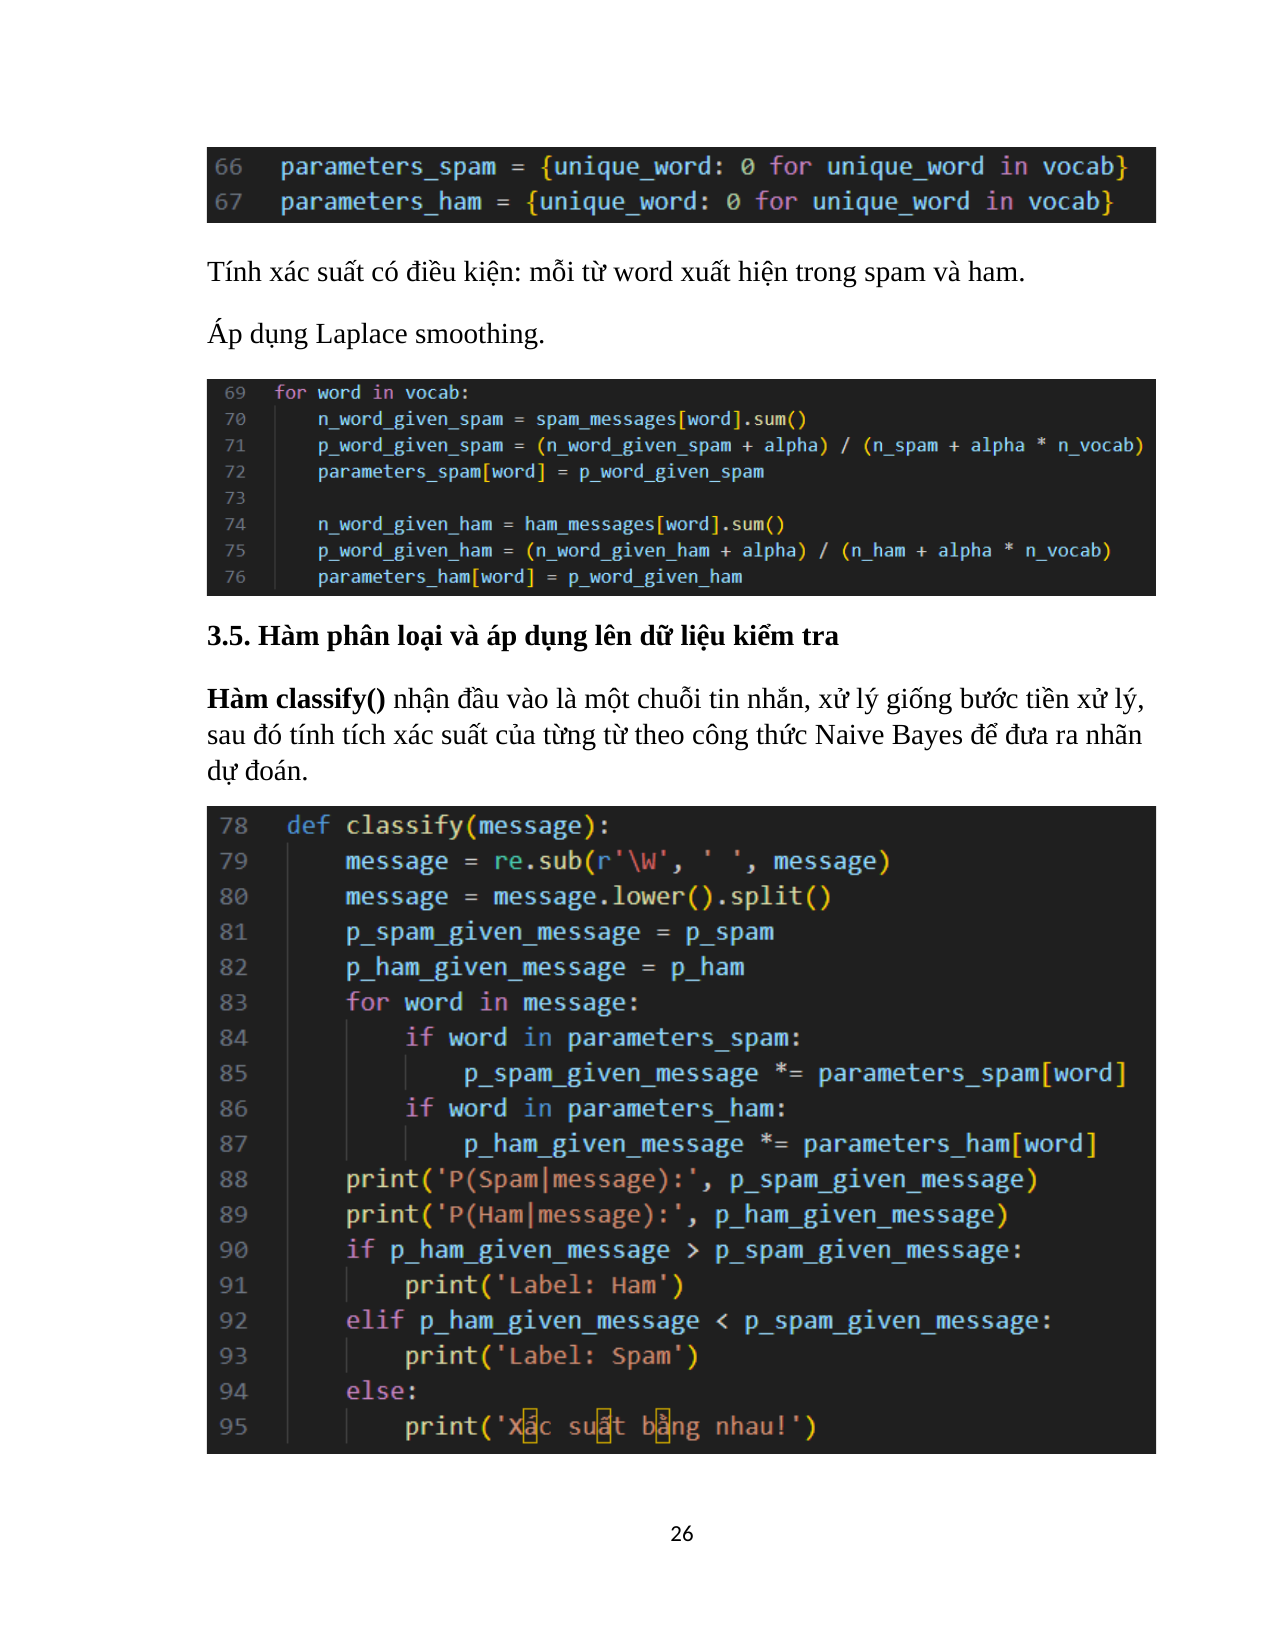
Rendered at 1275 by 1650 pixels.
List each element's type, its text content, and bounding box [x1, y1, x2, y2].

picture [206, 147, 1157, 223]
subtitle 3.5. Hàm phân loại và áp dụng lên dữ liệu kiểm tra [207, 618, 1157, 652]
text Hàm classify() nhận đầu vào là một chuỗi tin nhắn, xử lý giống bước tiền xử lý, sau đó tính tích xác suất của từng từ theo công thức Naive Bayes để đưa ra nhãn dự đoán. [207, 681, 1157, 787]
text Áp dụng Laplace smoothing. [207, 316, 1157, 350]
picture [206, 806, 1157, 1454]
picture [206, 379, 1156, 596]
text Tính xác suất có điều kiện: mỗi từ word xuất hiện trong spam và ham. [207, 254, 1157, 287]
